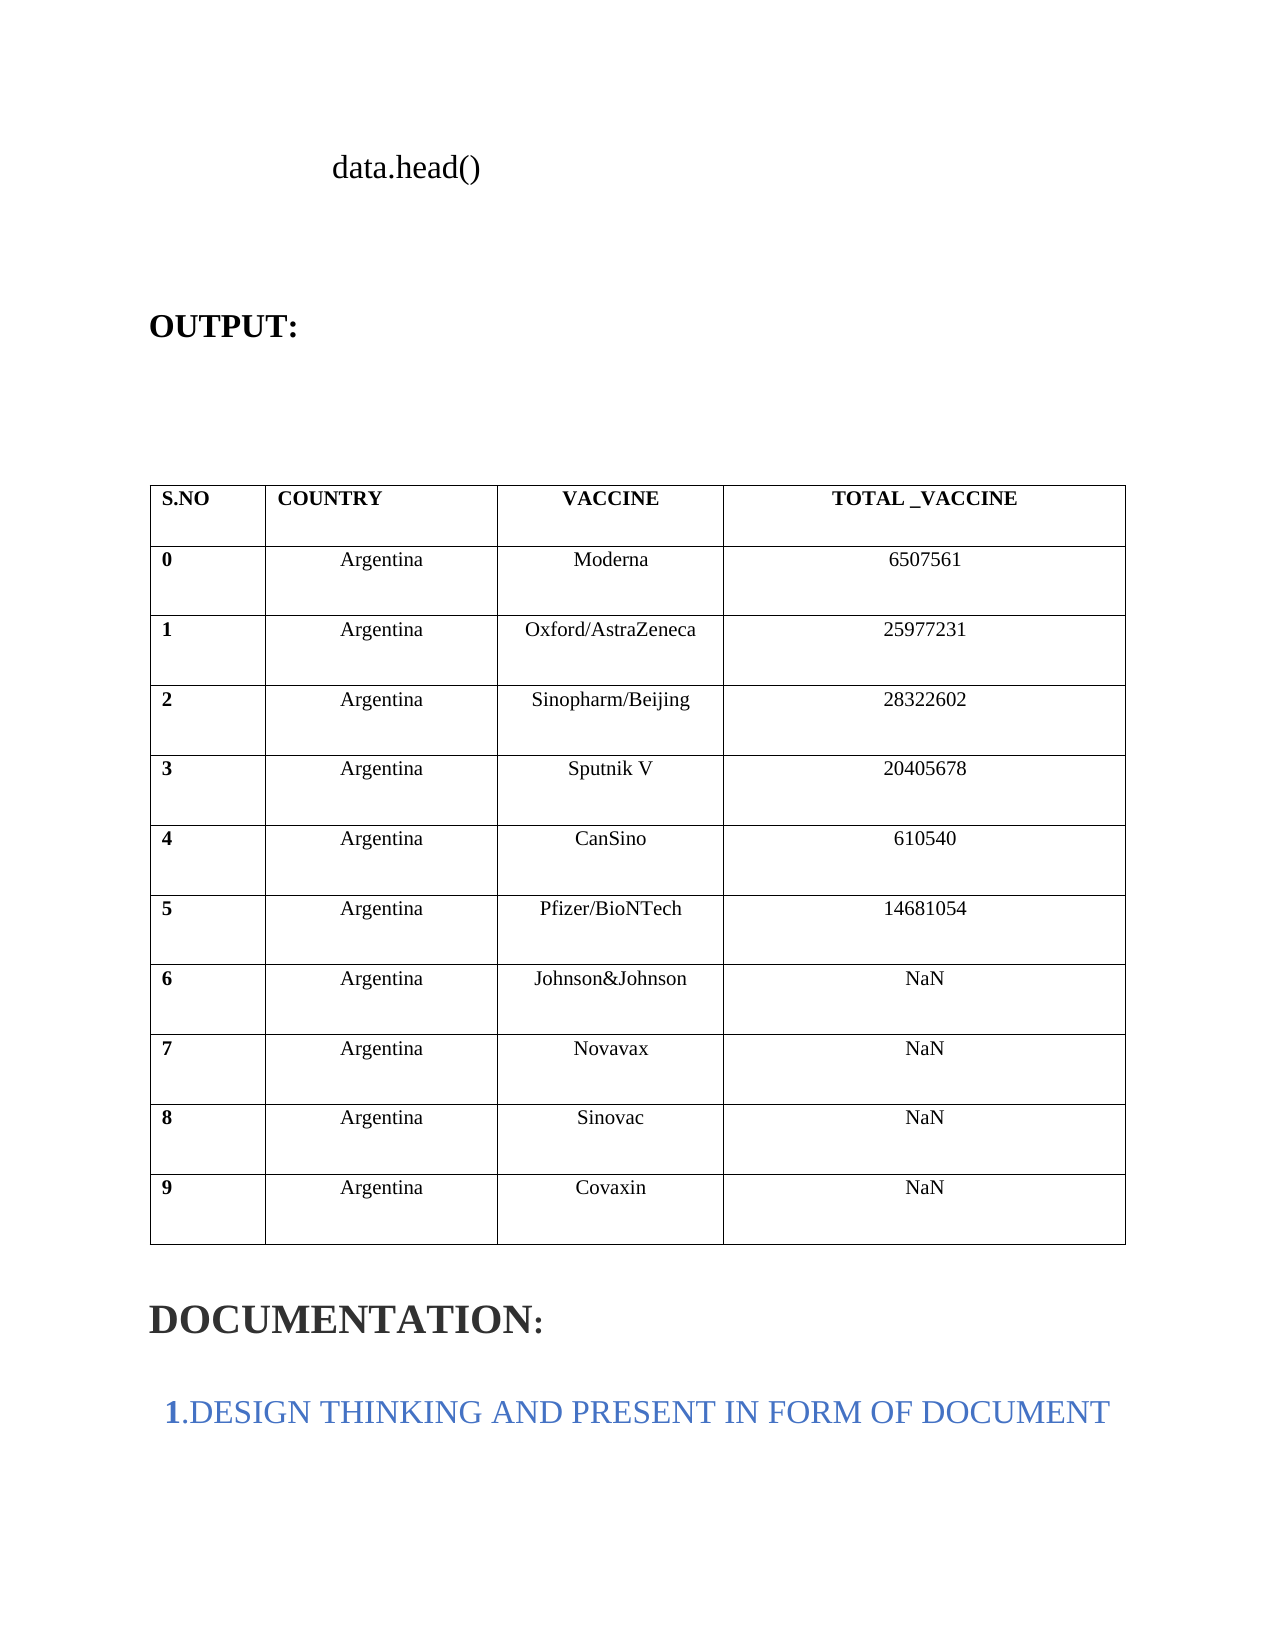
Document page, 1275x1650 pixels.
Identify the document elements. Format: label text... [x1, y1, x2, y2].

table_header S.NO [151, 486, 265, 546]
table_cell Oxford/AstraZeneca [498, 616, 723, 685]
table_cell 1 [151, 616, 265, 685]
table_cell 2 [151, 686, 265, 755]
text data.head() [148, 147, 1121, 185]
table_cell Argentina [266, 547, 497, 615]
table_cell Moderna [498, 547, 723, 615]
table_cell NaN [724, 965, 1125, 1034]
table_cell Argentina [266, 686, 497, 755]
table_cell 610540 [724, 826, 1125, 894]
table_cell NaN [724, 1035, 1125, 1104]
table_cell 20405678 [724, 756, 1125, 825]
table_cell 8 [151, 1105, 265, 1174]
table_cell Argentina [266, 1105, 497, 1174]
table_cell 6507561 [724, 547, 1125, 615]
table_cell Argentina [266, 1035, 497, 1104]
table_cell 28322602 [724, 686, 1125, 755]
table_cell 9 [151, 1175, 265, 1244]
table_cell Johnson&Johnson [498, 965, 723, 1034]
table_cell Pfizer/BioNTech [498, 896, 723, 964]
table_cell 3 [151, 756, 265, 825]
table_header VACCINE [498, 486, 723, 546]
text DOCUMENTATION: [148, 1295, 1134, 1343]
table_cell Novavax [498, 1035, 723, 1104]
table_cell Argentina [266, 616, 497, 685]
table_cell 6 [151, 965, 265, 1034]
table_cell Argentina [266, 826, 497, 894]
table_cell Argentina [266, 1175, 497, 1244]
text OUTPUT: [148, 307, 1134, 345]
table_cell 4 [151, 826, 265, 894]
table_cell Sinovac [498, 1105, 723, 1174]
table_cell 14681054 [724, 896, 1125, 964]
text 1.DESIGN THINKING AND PRESENT IN FORM OF DOCUMENT [164, 1392, 1134, 1431]
table_header COUNTRY [266, 486, 497, 546]
table_cell 25977231 [724, 616, 1125, 685]
table_cell Argentina [266, 965, 497, 1034]
table_cell Sinopharm/Beijing [498, 686, 723, 755]
table_header TOTAL _VACCINE [724, 486, 1125, 546]
table_cell NaN [724, 1105, 1125, 1174]
table_cell Argentina [266, 756, 497, 825]
table_cell NaN [724, 1175, 1125, 1244]
table_cell 5 [151, 896, 265, 964]
table_cell 0 [151, 547, 265, 615]
table_cell Argentina [266, 896, 497, 964]
table_cell Covaxin [498, 1175, 723, 1244]
table_cell Sputnik V [498, 756, 723, 825]
table_cell CanSino [498, 826, 723, 894]
table_cell 7 [151, 1035, 265, 1104]
